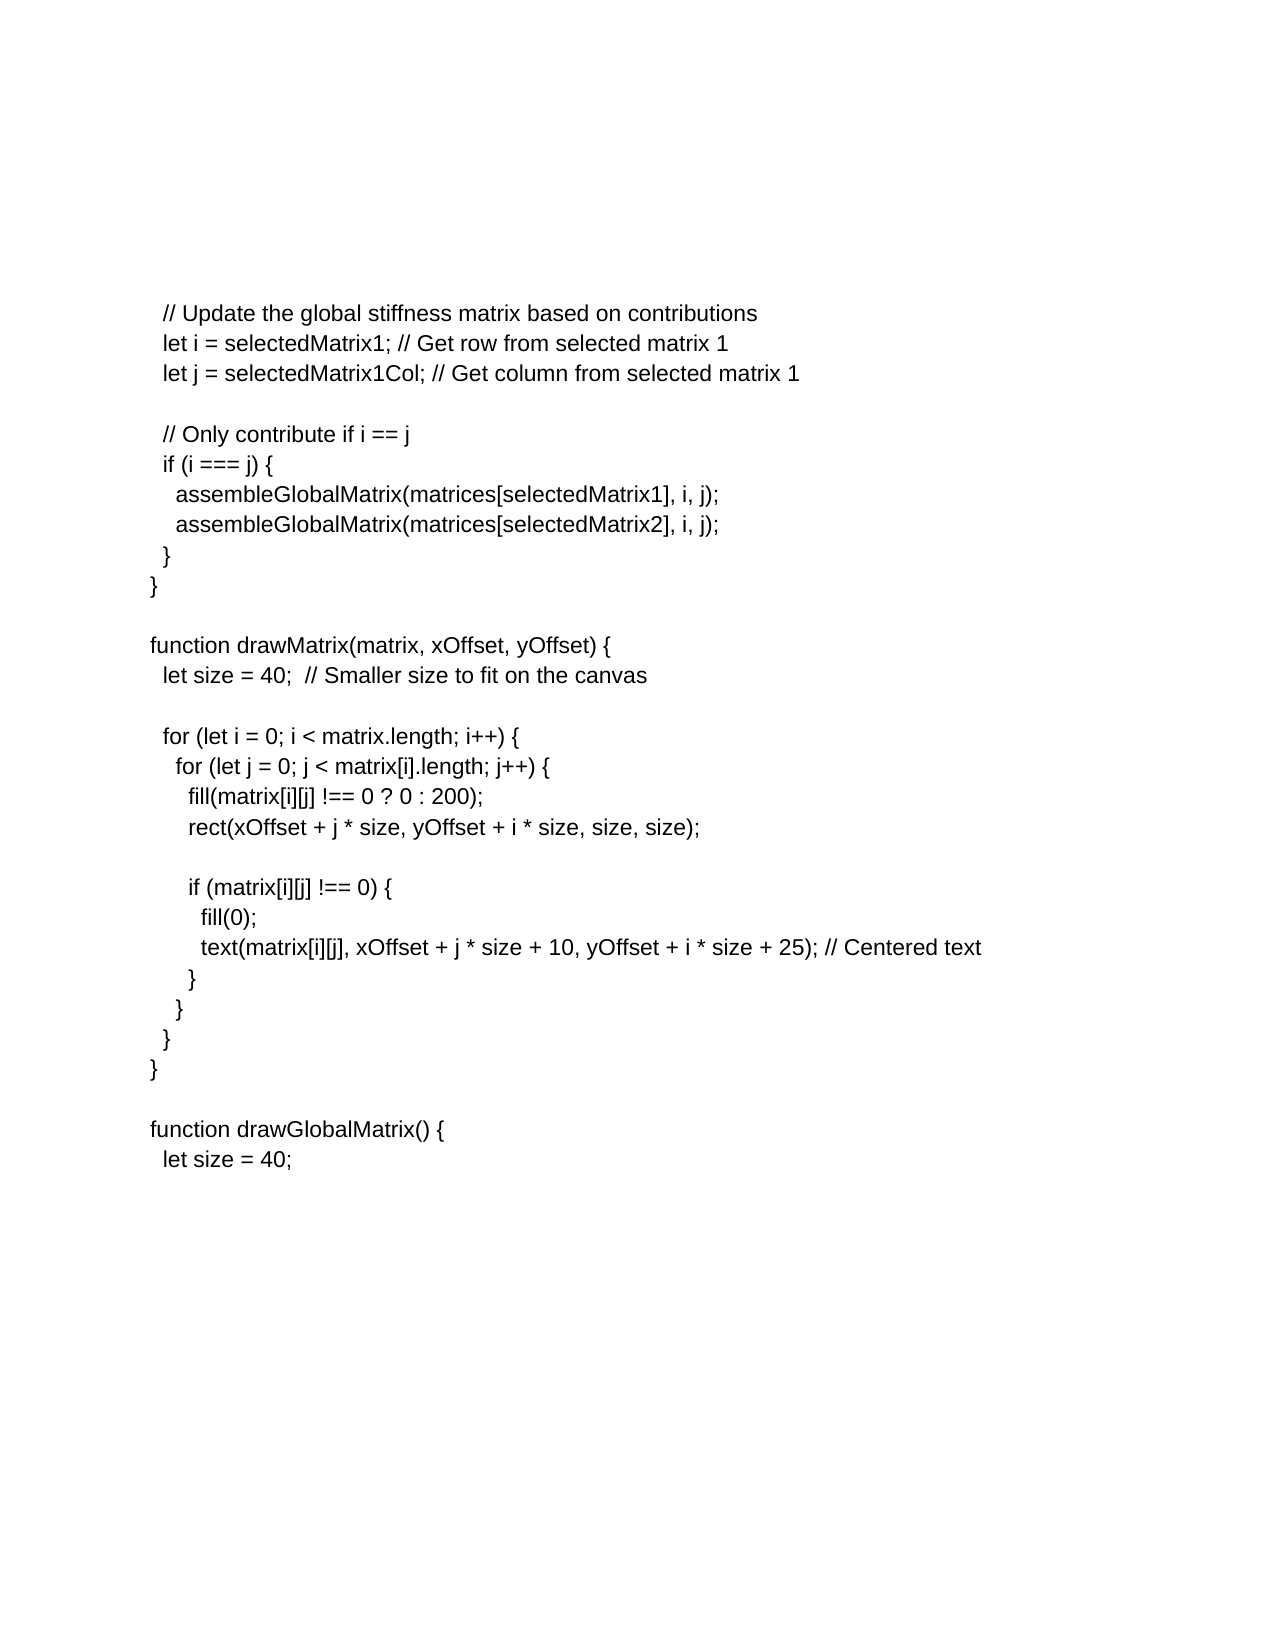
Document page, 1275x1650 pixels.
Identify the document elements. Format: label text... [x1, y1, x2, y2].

text fill(0); [150, 904, 1125, 931]
text assembleGlobalMatrix(matrices[selectedMatrix2], i, j); [150, 511, 1125, 538]
text function drawGlobalMatrix() { [150, 1116, 1125, 1142]
text } [150, 964, 1125, 991]
text for (let i = 0; i < matrix.length; i++) { [150, 723, 1125, 749]
text // Only contribute if i == j [150, 421, 1125, 447]
text } [150, 542, 1125, 568]
text text(matrix[i][j], xOffset + j * size + 10, yOffset + i * size + 25); // Centered text [150, 934, 1125, 961]
text assembleGlobalMatrix(matrices[selectedMatrix1], i, j); [150, 481, 1125, 508]
text } [150, 572, 1125, 598]
text fill(matrix[i][j] !== 0 ? 0 : 200); [150, 783, 1125, 810]
text } [150, 1055, 1125, 1082]
text if (i === j) { [150, 451, 1125, 477]
text } [150, 995, 1125, 1021]
text // Update the global stiffness matrix based on contributions [150, 300, 1125, 326]
text let size = 40; // Smaller size to fit on the canvas [150, 662, 1125, 689]
text rect(xOffset + j * size, yOffset + i * size, size, size); [150, 813, 1125, 840]
text let i = selectedMatrix1; // Get row from selected matrix 1 [150, 330, 1125, 357]
text if (matrix[i][j] !== 0) { [150, 874, 1125, 900]
text let j = selectedMatrix1Col; // Get column from selected matrix 1 [150, 360, 1125, 387]
text for (let j = 0; j < matrix[i].length; j++) { [150, 753, 1125, 779]
text function drawMatrix(matrix, xOffset, yOffset) { [150, 632, 1125, 659]
text } [150, 1025, 1125, 1051]
text let size = 40; [150, 1146, 1125, 1172]
